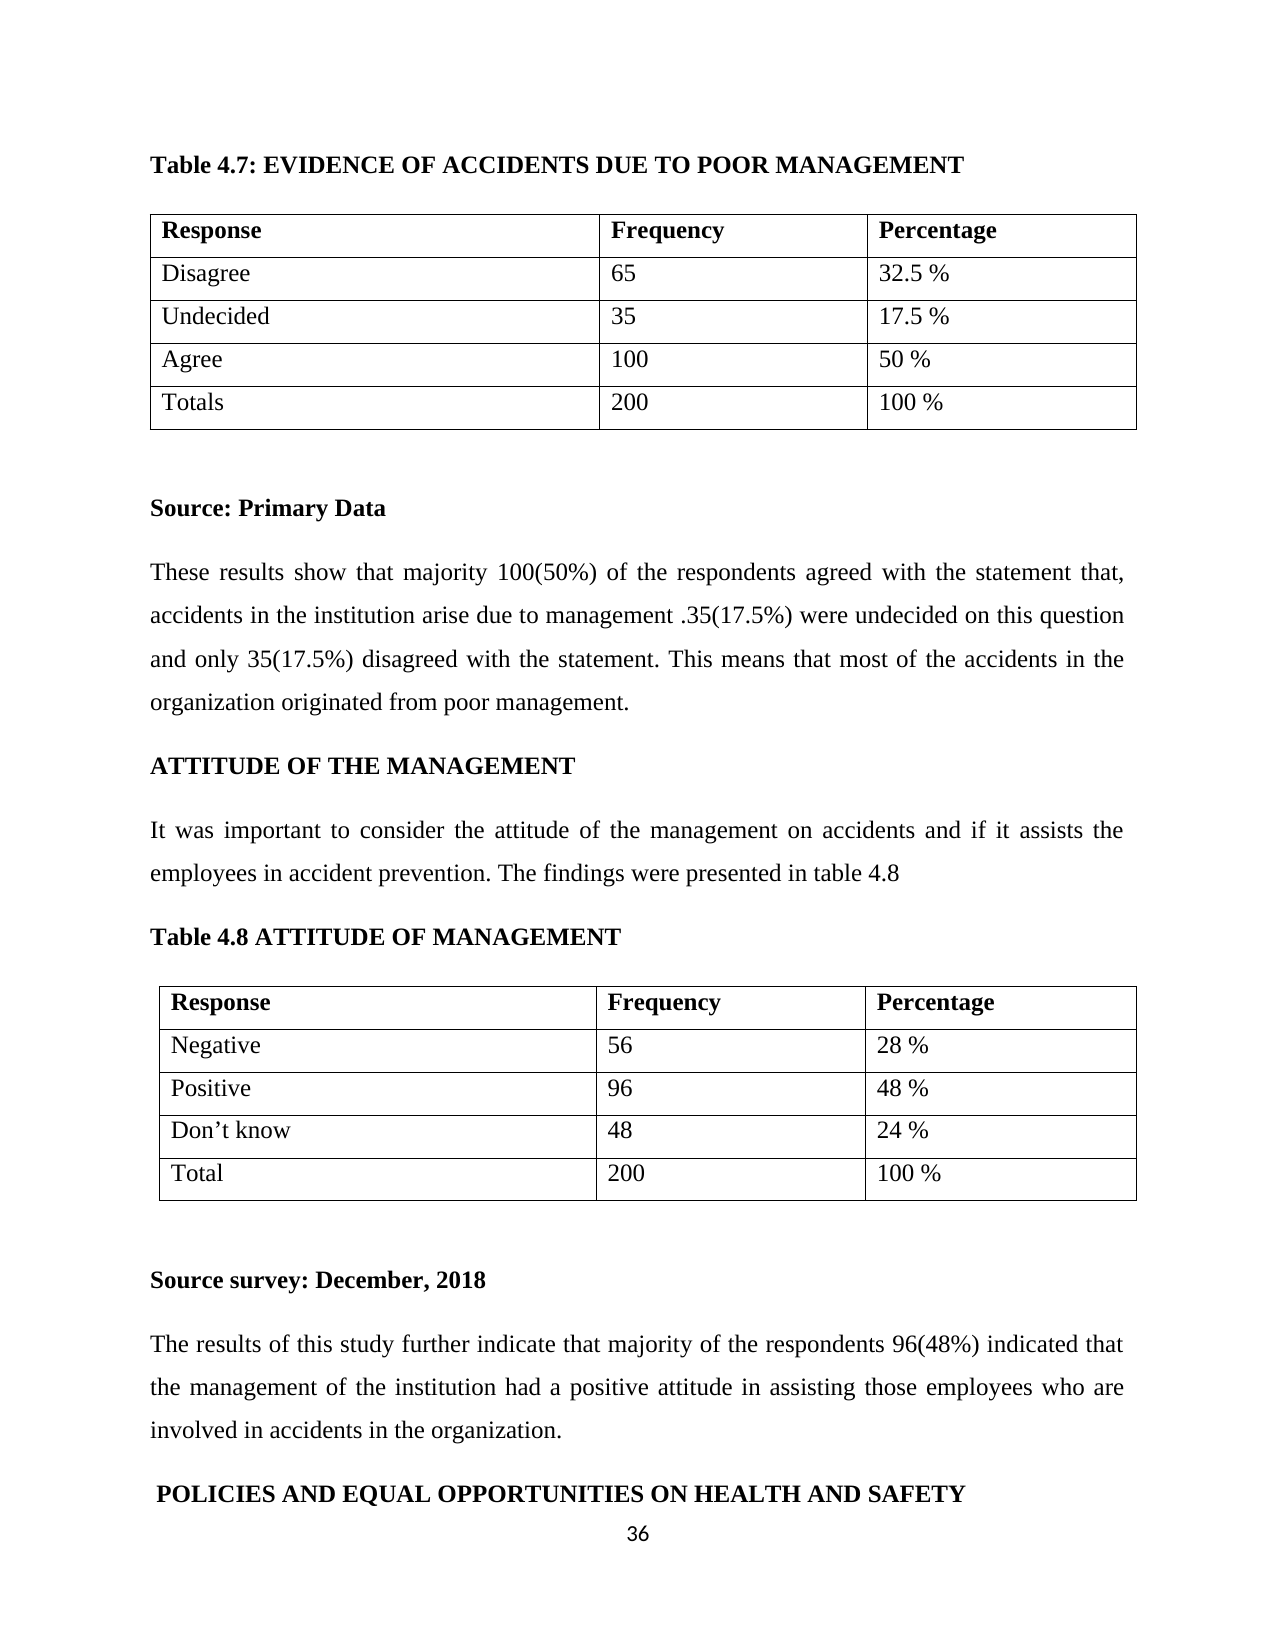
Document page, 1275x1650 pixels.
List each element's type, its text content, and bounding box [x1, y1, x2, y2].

text POLICIES AND EQUAL OPPORTUNITIES ON HEALTH AND SAFETY [150, 1479, 1125, 1508]
table_cell 48 [597, 1116, 865, 1157]
table_cell 65 [600, 258, 867, 300]
table_cell 48 % [866, 1073, 1136, 1114]
table_header Response [151, 215, 599, 257]
table_cell 35 [600, 301, 867, 343]
table_cell 200 [600, 387, 867, 428]
table_cell Totals [151, 387, 599, 428]
text These results show that majority 100(50%) of the respondents agreed with the statement that, accidents in the institution arise due to management .35(17.5%) were undecided on this question and only 35(17.5%) disagreed with the statement. This means that most of the accidents in the organization originated from poor management. [150, 557, 1125, 716]
table_cell Don’t know [160, 1116, 596, 1157]
table_header Response [160, 987, 596, 1029]
table_cell Positive [160, 1073, 596, 1114]
table_cell Agree [151, 344, 599, 386]
table_cell Undecided [151, 301, 599, 343]
table_cell 32.5 % [868, 258, 1136, 300]
table_cell 28 % [866, 1030, 1136, 1072]
table_cell 17.5 % [868, 301, 1136, 343]
table_cell 96 [597, 1073, 865, 1114]
table_cell 100 % [868, 387, 1136, 428]
text Source: Primary Data [150, 493, 1125, 522]
table_cell 56 [597, 1030, 865, 1072]
table_cell Negative [160, 1030, 596, 1072]
table_cell 100 [600, 344, 867, 386]
table_cell Disagree [151, 258, 599, 300]
text Source survey: December, 2018 [150, 1265, 1125, 1294]
table_header Frequency [597, 987, 865, 1029]
table_header Percentage [866, 987, 1136, 1029]
table_cell 100 % [866, 1159, 1136, 1200]
text It was important to consider the attitude of the management on accidents and if it assists the employees in accident prevention. The findings were presented in table 4.8 [150, 815, 1125, 887]
text The results of this study further indicate that majority of the respondents 96(48%) indicated that the management of the institution had a positive attitude in assisting those employees who are involved in accidents in the organization. [150, 1329, 1125, 1444]
table_header Frequency [600, 215, 867, 257]
table_cell Total [160, 1159, 596, 1200]
table_header Percentage [868, 215, 1136, 257]
text ATTITUDE OF THE MANAGEMENT [150, 751, 1125, 779]
table_cell 24 % [866, 1116, 1136, 1157]
table_cell 50 % [868, 344, 1136, 386]
text Table 4.8 ATTITUDE OF MANAGEMENT [150, 922, 1125, 951]
table_cell 200 [597, 1159, 865, 1200]
text Table 4.7: EVIDENCE OF ACCIDENTS DUE TO POOR MANAGEMENT [150, 150, 1125, 179]
